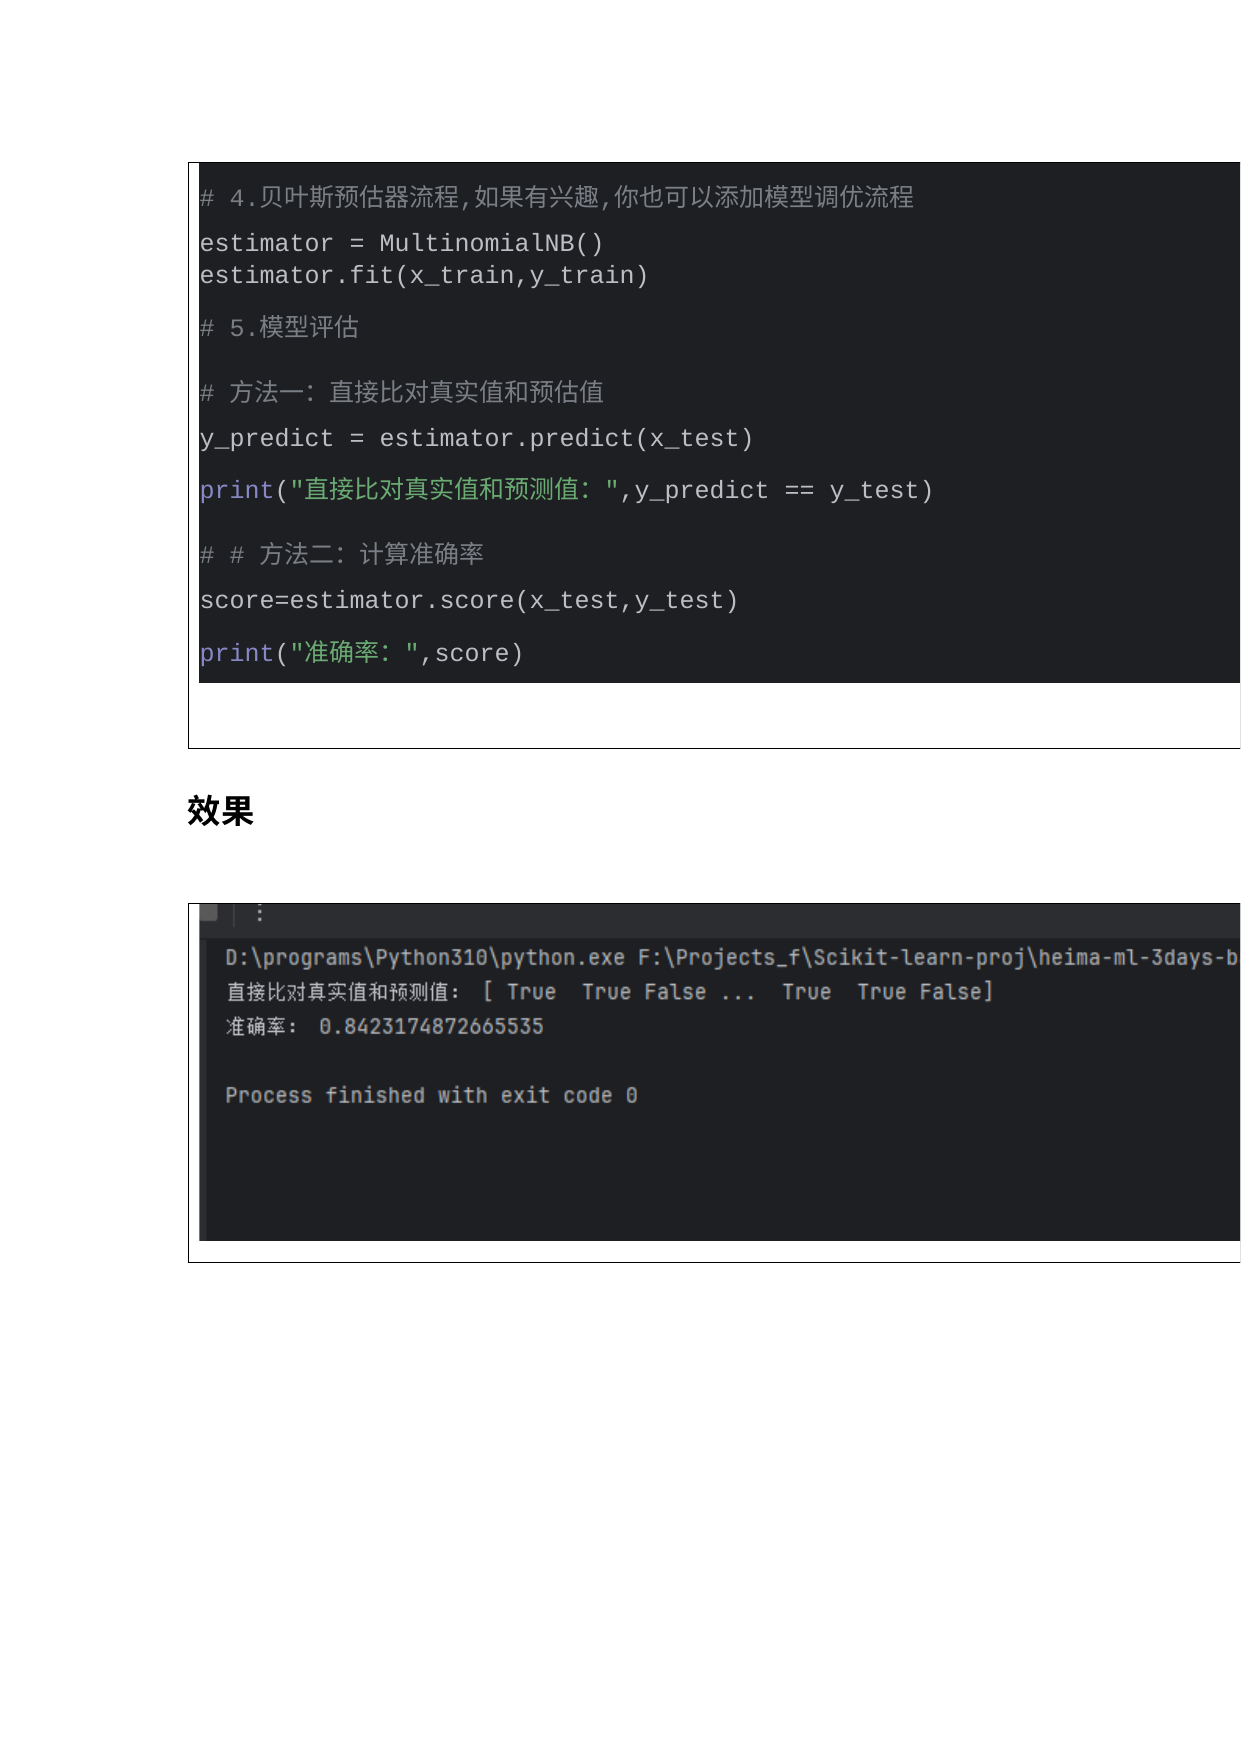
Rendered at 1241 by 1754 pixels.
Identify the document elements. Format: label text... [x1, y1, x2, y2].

picture [199, 904, 1241, 1241]
subtitle 效果 [187, 776, 1053, 841]
table_header [189, 904, 1240, 1262]
